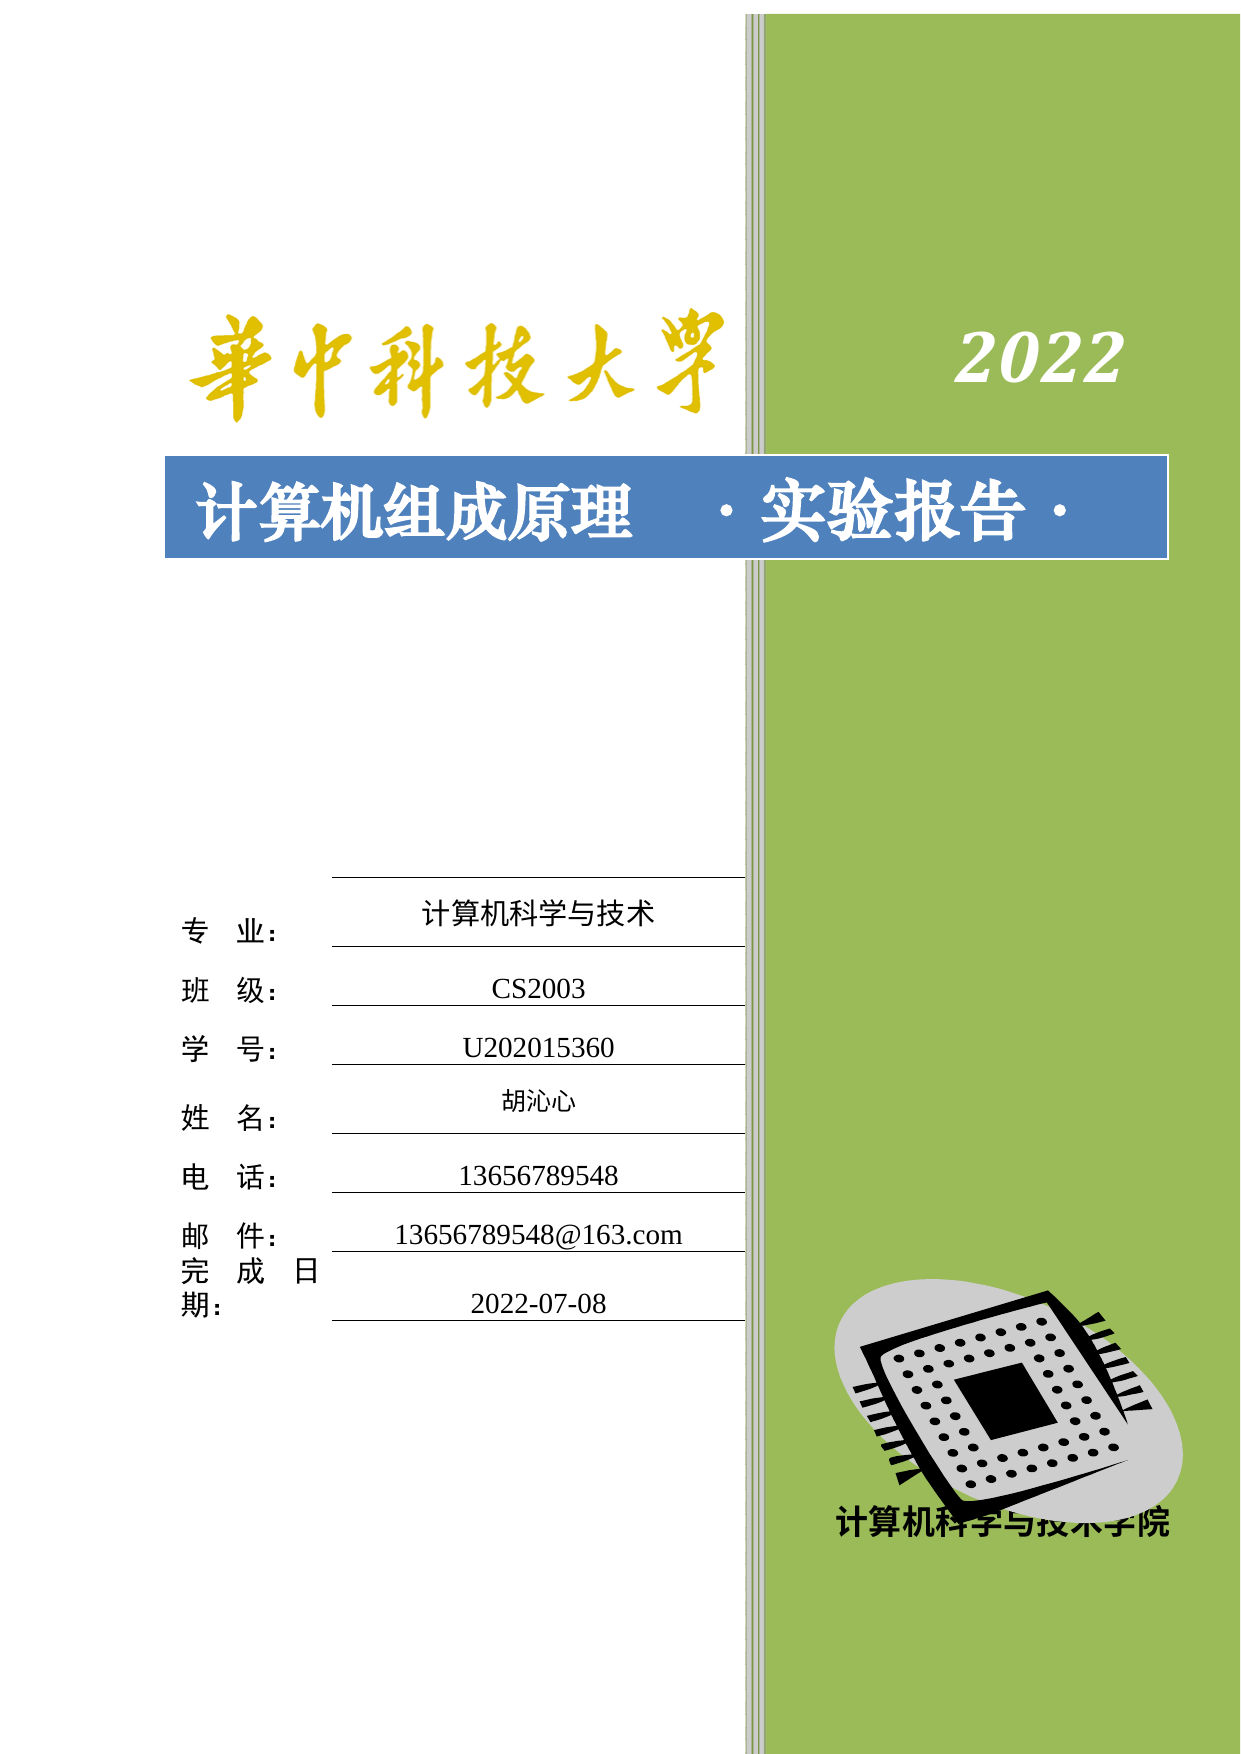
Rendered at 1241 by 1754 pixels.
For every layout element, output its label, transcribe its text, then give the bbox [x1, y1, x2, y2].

table_cell 13656789548@163.com [332, 1193, 745, 1251]
table_cell 学 号： [169, 1005, 332, 1064]
table_cell 姓 名： [169, 1064, 332, 1133]
table_cell 电 话： [169, 1133, 332, 1192]
table_cell [332, 1065, 745, 1133]
table_cell 班 级： [169, 946, 332, 1005]
picture [745, 560, 767, 1754]
table_cell CS2003 [332, 947, 745, 1005]
table_cell U202015360 [332, 1006, 745, 1064]
table_cell 2022-07-08 [332, 1252, 745, 1320]
table_header 专 业： [169, 877, 332, 946]
table_cell 13656789548 [332, 1134, 745, 1192]
table_cell 完成日期： [169, 1251, 332, 1320]
table_header 计算机科学与技术 [332, 878, 745, 946]
picture [187, 14, 767, 454]
table_cell 邮 件： [169, 1192, 332, 1251]
